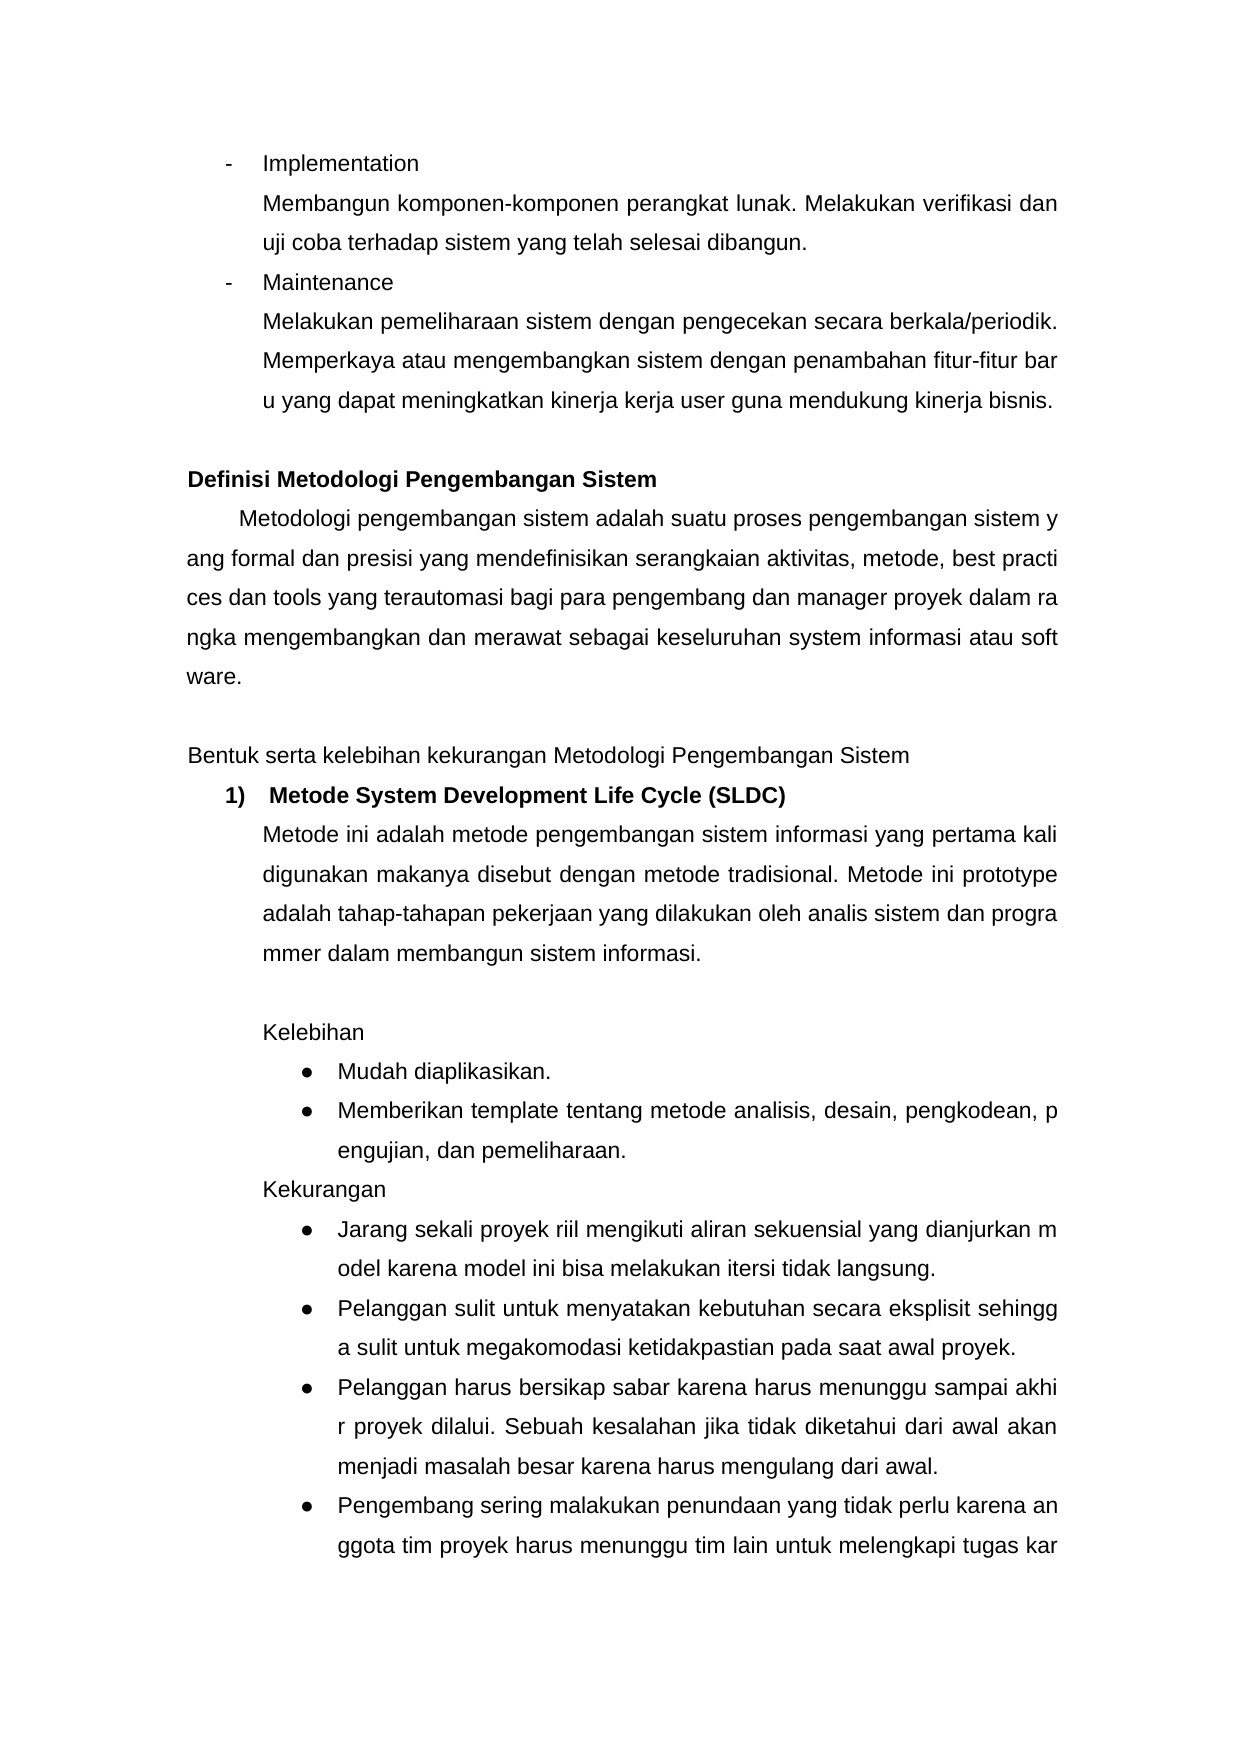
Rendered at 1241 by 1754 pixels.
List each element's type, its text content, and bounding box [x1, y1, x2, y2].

list Pelanggan harus bersikap sabar karena harus menunggu sampai akhir proyek dilalui. Sebuah kesalahan jika tidak diketahui dari awal akan menjadi masalah besar karena harus mengulang dari awal. [300, 1374, 1058, 1479]
text Melakukan pemeliharaan sistem dengan pengecekan secara berkala/periodik. Memperkaya atau mengembangkan sistem dengan penambahan fitur-fitur baru yang dapat meningkatkan kinerja kerja user guna mendukung kinerja bisnis. [262, 308, 1058, 413]
list Maintenance [225, 268, 1058, 295]
list Pelanggan sulit untuk menyatakan kebutuhan secara eksplisit sehingga sulit untuk megakomodasi ketidakpastian pada saat awal proyek. [300, 1295, 1058, 1361]
list Mudah diaplikasikan. [300, 1058, 1058, 1084]
list Implementation [225, 150, 1058, 176]
list Metode System Development Life Cycle (SLDC) [225, 782, 1058, 808]
text Metodologi pengembangan sistem adalah suatu proses pengembangan sistem yang formal dan presisi yang mendefinisikan serangkaian aktivitas, metode, best practices dan tools yang terautomasi bagi para pengembang dan manager proyek dalam rangka mengembangkan dan merawat sebagai keseluruhan system informasi atau software. [186, 505, 1058, 689]
text Kelebihan [262, 1018, 1058, 1045]
list Jarang sekali proyek riil mengikuti aliran sekuensial yang dianjurkan model karena model ini bisa melakukan itersi tidak langsung. [300, 1216, 1058, 1282]
list Memberikan template tentang metode analisis, desain, pengkodean, pengujian, dan pemeliharaan. [300, 1097, 1058, 1163]
text Kekurangan [261, 1176, 1058, 1203]
text Definisi Metodologi Pengembangan Sistem [186, 466, 1058, 492]
text Membangun komponen-komponen perangkat lunak. Melakukan verifikasi dan uji coba terhadap sistem yang telah selesai dibangun. [262, 189, 1058, 255]
text Metode ini adalah metode pengembangan sistem informasi yang pertama kali digunakan makanya disebut dengan metode tradisional. Metode ini prototype adalah tahap-tahapan pekerjaan yang dilakukan oleh analis sistem dan programmer dalam membangun sistem informasi. [262, 821, 1058, 966]
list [300, 1492, 1058, 1558]
text Bentuk serta kelebihan kekurangan Metodologi Pengembangan Sistem [186, 742, 1058, 768]
